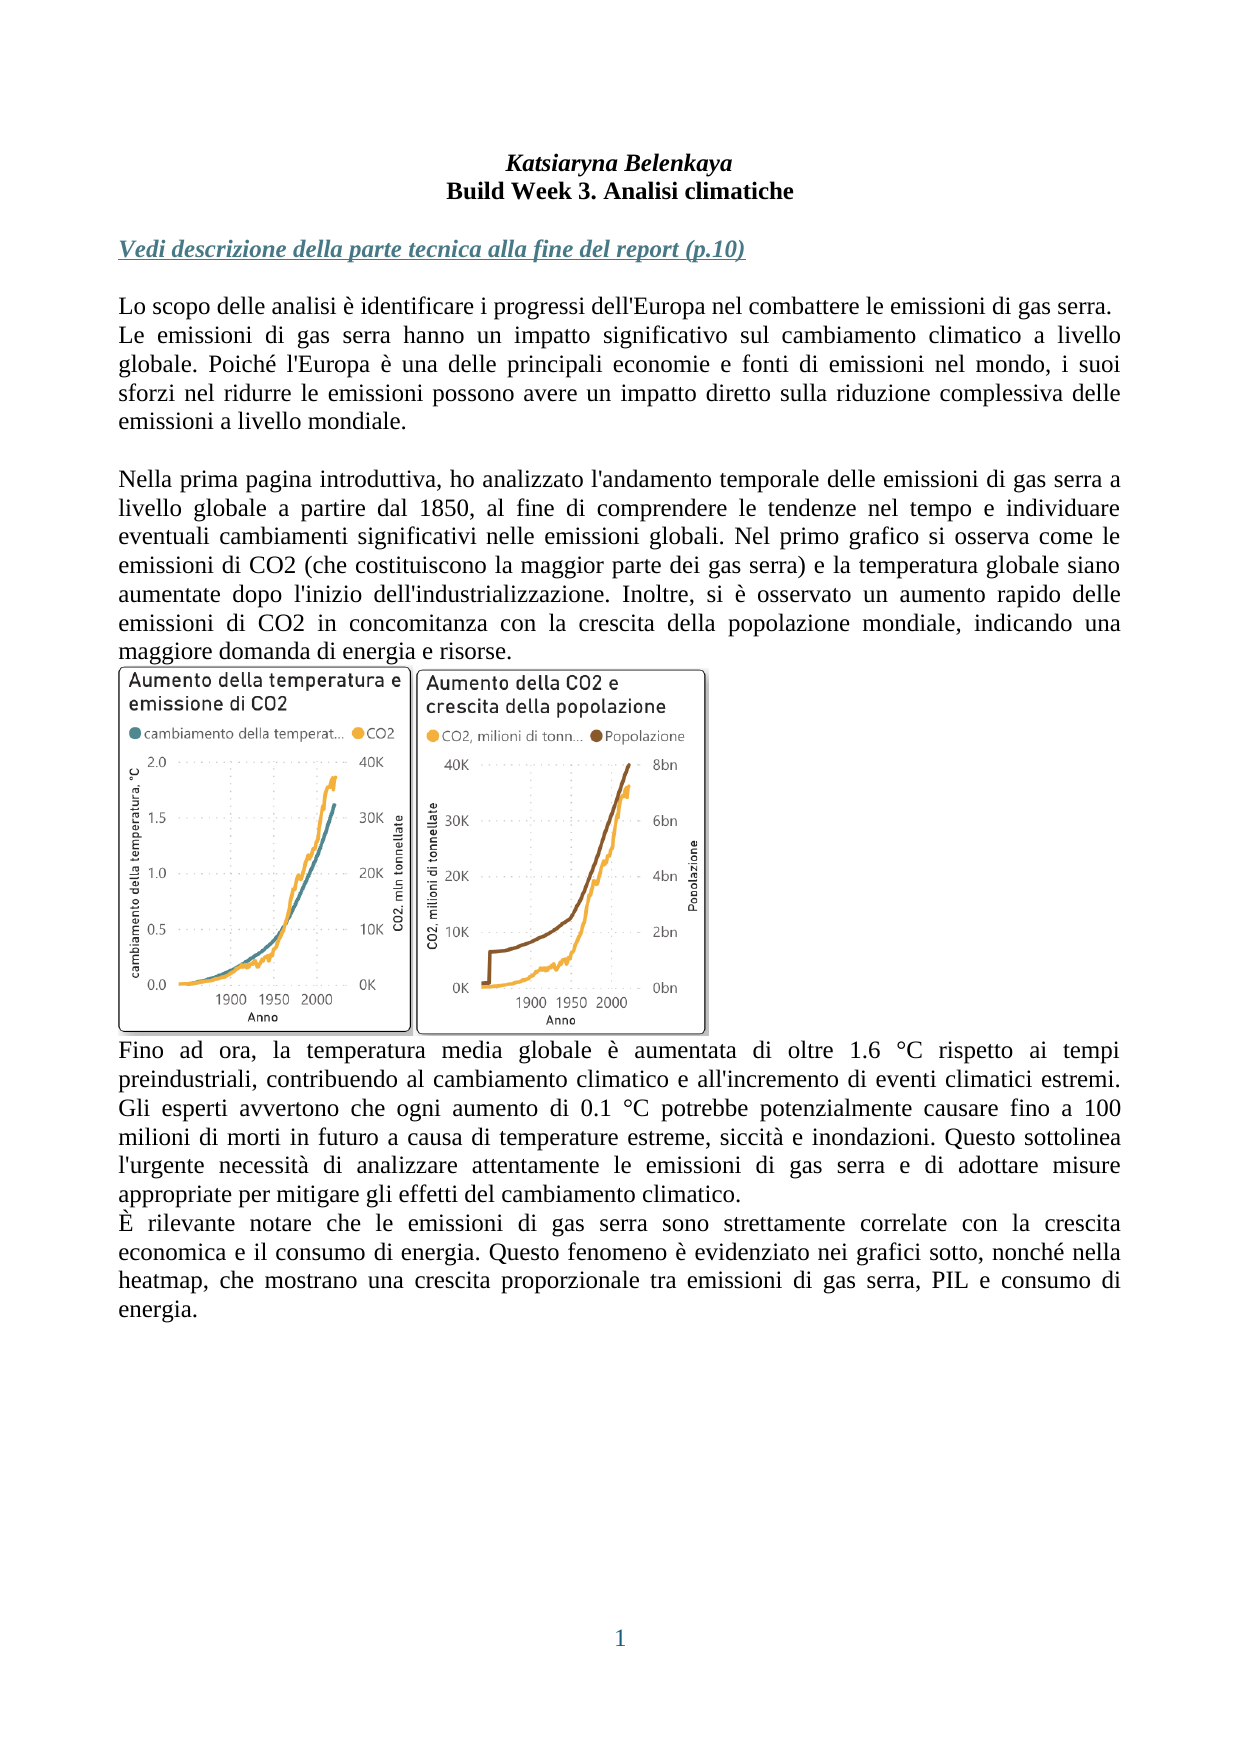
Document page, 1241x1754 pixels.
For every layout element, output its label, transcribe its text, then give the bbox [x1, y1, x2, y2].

text Lo scopo delle analisi è identificare i progressi dell'Europa nel combattere le emissioni di gas serra. [118, 291, 1122, 320]
text Fino ad ora, la temperatura media globale è aumentata di oltre 1.6 °C rispetto ai tempi preindustriali, contribuendo al cambiamento climatico e all'incremento di eventi climatici estremi. Gli esperti avvertono che ogni aumento di 0.1 °C potrebbe potenzialmente causare fino a 100 milioni di morti in futuro a causa di temperature estreme, siccità e inondazioni. Questo sottolinea l'urgente necessità di analizzare attentamente le emissioni di gas serra e di adottare misure appropriate per mitigare gli effetti del cambiamento climatico. [118, 1036, 1122, 1208]
text Le emissioni di gas serra hanno un impatto significativo sul cambiamento climatico a livello globale. Poiché l'Europa è una delle principali economie e fonti di emissioni nel mondo, i suoi sforzi nel ridurre le emissioni possono avere un impatto diretto sulla riduzione complessiva delle emissioni a livello mondiale. [118, 320, 1122, 435]
text Build Week 3. Analisi climatiche [118, 176, 1122, 205]
text Katsiaryna Belenkaya [118, 148, 1122, 176]
text È rilevante notare che le emissioni di gas serra sono strettamente correlate con la crescita economica e il consumo di energia. Questo fenomeno è evidenziato nei grafici sotto, nonché nella heatmap, che mostrano una crescita proporzionale tra emissioni di gas serra, PIL e consumo di energia. [118, 1208, 1122, 1323]
text Nella prima pagina introduttiva, ho analizzato l'andamento temporale delle emissioni di gas serra a livello globale a partire dal 1850, al fine di comprendere le tendenze nel tempo e individuare eventuali cambiamenti significativi nelle emissioni globali. Nel primo grafico si osserva come le emissioni di CO2 (che costituiscono la maggior parte dei gas serra) e la temperatura globale siano aumentate dopo l'inizio dell'industrializzazione. Inoltre, si è osservato un aumento rapido delle emissioni di CO2 in concomitanza con la crescita della popolazione mondiale, indicando una maggiore domanda di energia e risorse. [118, 464, 1122, 665]
picture [118, 665, 709, 1036]
text Vedi descrizione della parte tecnica alla fine del report (p.10) [118, 234, 1122, 263]
